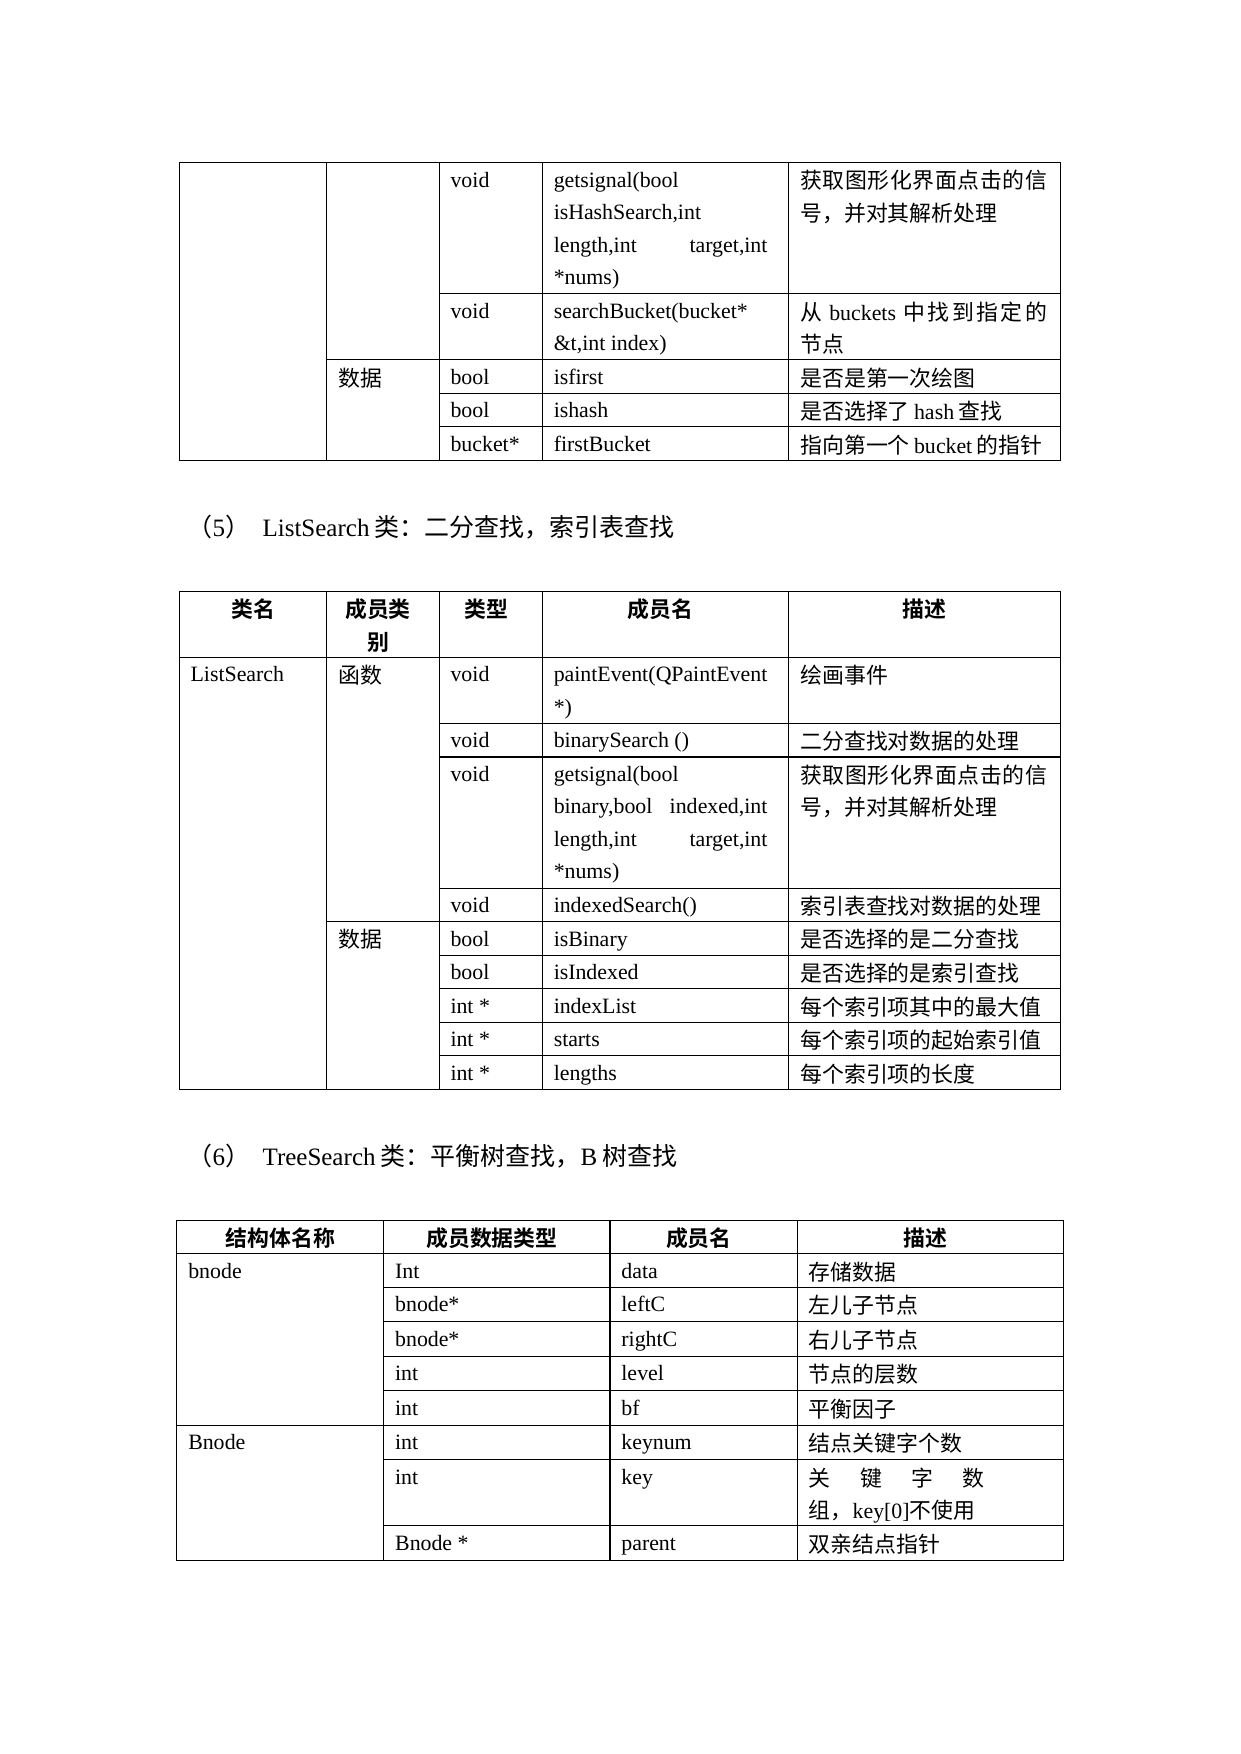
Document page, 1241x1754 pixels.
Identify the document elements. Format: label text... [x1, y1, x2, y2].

table_cell 绘画事件 [789, 658, 1060, 723]
table_cell 每个索引项的长度 [789, 1056, 1060, 1089]
table_cell int [384, 1460, 609, 1525]
table_cell bucket* [440, 427, 542, 460]
table_cell void [440, 724, 542, 756]
list TreeSearch类：平衡树查找，B树查找 [187, 1122, 985, 1187]
table_cell 是否选择的是二分查找 [789, 922, 1060, 954]
table_cell 二分查找对数据的处理 [789, 724, 1060, 756]
table_cell 节点的层数 [798, 1357, 1063, 1390]
table_cell 结点关键字个数 [798, 1426, 1063, 1459]
table_cell ishash [543, 394, 788, 426]
table_cell 是否选择了hash查找 [789, 394, 1060, 426]
table_cell 从buckets中找到指定的节点 [789, 294, 1060, 359]
table_cell 函数 [327, 658, 439, 921]
table_cell bool [440, 922, 542, 954]
table_header 类型 [440, 592, 542, 657]
table_cell getsignal(bool isHashSearch,int length,int target,int *nums) [543, 163, 788, 293]
table_cell isBinary [543, 922, 788, 954]
table_cell isIndexed [543, 956, 788, 988]
table_cell 是否选择的是索引查找 [789, 956, 1060, 988]
table_header 成员数据类型 [384, 1221, 609, 1253]
table_header 成员类别 [327, 592, 439, 657]
table_cell void [440, 163, 542, 293]
table_cell data [611, 1254, 797, 1287]
table_cell parent [611, 1526, 797, 1560]
table_cell 指向第一个bucket的指针 [789, 427, 1060, 460]
table_cell 获取图形化界面点击的信号，并对其解析处理 [789, 163, 1060, 293]
table_cell bnode* [384, 1288, 609, 1321]
table_cell 双亲结点指针 [798, 1526, 1063, 1560]
table_cell bf [611, 1391, 797, 1425]
table_cell searchBucket(bucket* &t,int index) [543, 294, 788, 359]
table_cell Bnode [177, 1426, 383, 1560]
table_header 描述 [789, 592, 1060, 657]
table_cell 平衡因子 [798, 1391, 1063, 1425]
table_cell int * [440, 989, 542, 1022]
table_cell int * [440, 1056, 542, 1089]
table_cell 右儿子节点 [798, 1322, 1063, 1356]
table_cell ListSearch [180, 658, 326, 1089]
table_cell void [440, 758, 542, 887]
table_cell 数据 [327, 360, 439, 460]
table_cell keynum [611, 1426, 797, 1459]
table_cell bool [440, 360, 542, 393]
table_cell void [440, 889, 542, 921]
table_cell bool [440, 956, 542, 988]
table_cell 是否是第一次绘图 [789, 360, 1060, 393]
table_cell 左儿子节点 [798, 1288, 1063, 1321]
table_cell indexList [543, 989, 788, 1022]
table_header 结构体名称 [177, 1221, 383, 1253]
table_cell bnode* [384, 1322, 609, 1356]
table_header 类名 [180, 592, 326, 657]
table_header 成员名 [543, 592, 788, 657]
table_cell 获取图形化界面点击的信号，并对其解析处理 [789, 758, 1060, 887]
table_cell isfirst [543, 360, 788, 393]
table_cell rightC [611, 1322, 797, 1356]
table_cell firstBucket [543, 427, 788, 460]
table_header 成员名 [611, 1221, 797, 1253]
table_cell getsignal(bool binary,bool indexed,int length,int target,int *nums) [543, 758, 788, 887]
table_cell 存储数据 [798, 1254, 1063, 1287]
table_cell binarySearch () [543, 724, 788, 756]
table_cell 索引表查找对数据的处理 [789, 889, 1060, 921]
table_cell key [611, 1460, 797, 1525]
table_cell void [440, 658, 542, 723]
table_cell leftC [611, 1288, 797, 1321]
table_cell 每个索引项其中的最大值 [789, 989, 1060, 1022]
table_cell bool [440, 394, 542, 426]
table_cell 数据 [327, 922, 439, 1089]
table_cell 关键字数组，key[0]不使用 [798, 1460, 1063, 1525]
table_cell level [611, 1357, 797, 1390]
table_cell 每个索引项的起始索引值 [789, 1023, 1060, 1055]
table_cell starts [543, 1023, 788, 1055]
table_cell paintEvent(QPaintEvent *) [543, 658, 788, 723]
table_cell int [384, 1391, 609, 1425]
table_cell int * [440, 1023, 542, 1055]
table_cell void [440, 294, 542, 359]
table_cell Int [384, 1254, 609, 1287]
table_cell Bnode * [384, 1526, 609, 1560]
list ListSearch类：二分查找，索引表查找 [187, 493, 985, 558]
table_header 描述 [798, 1221, 1063, 1253]
table_cell lengths [543, 1056, 788, 1089]
table_cell indexedSearch() [543, 889, 788, 921]
table_cell bnode [177, 1254, 383, 1425]
table_cell int [384, 1426, 609, 1459]
table_cell int [384, 1357, 609, 1390]
